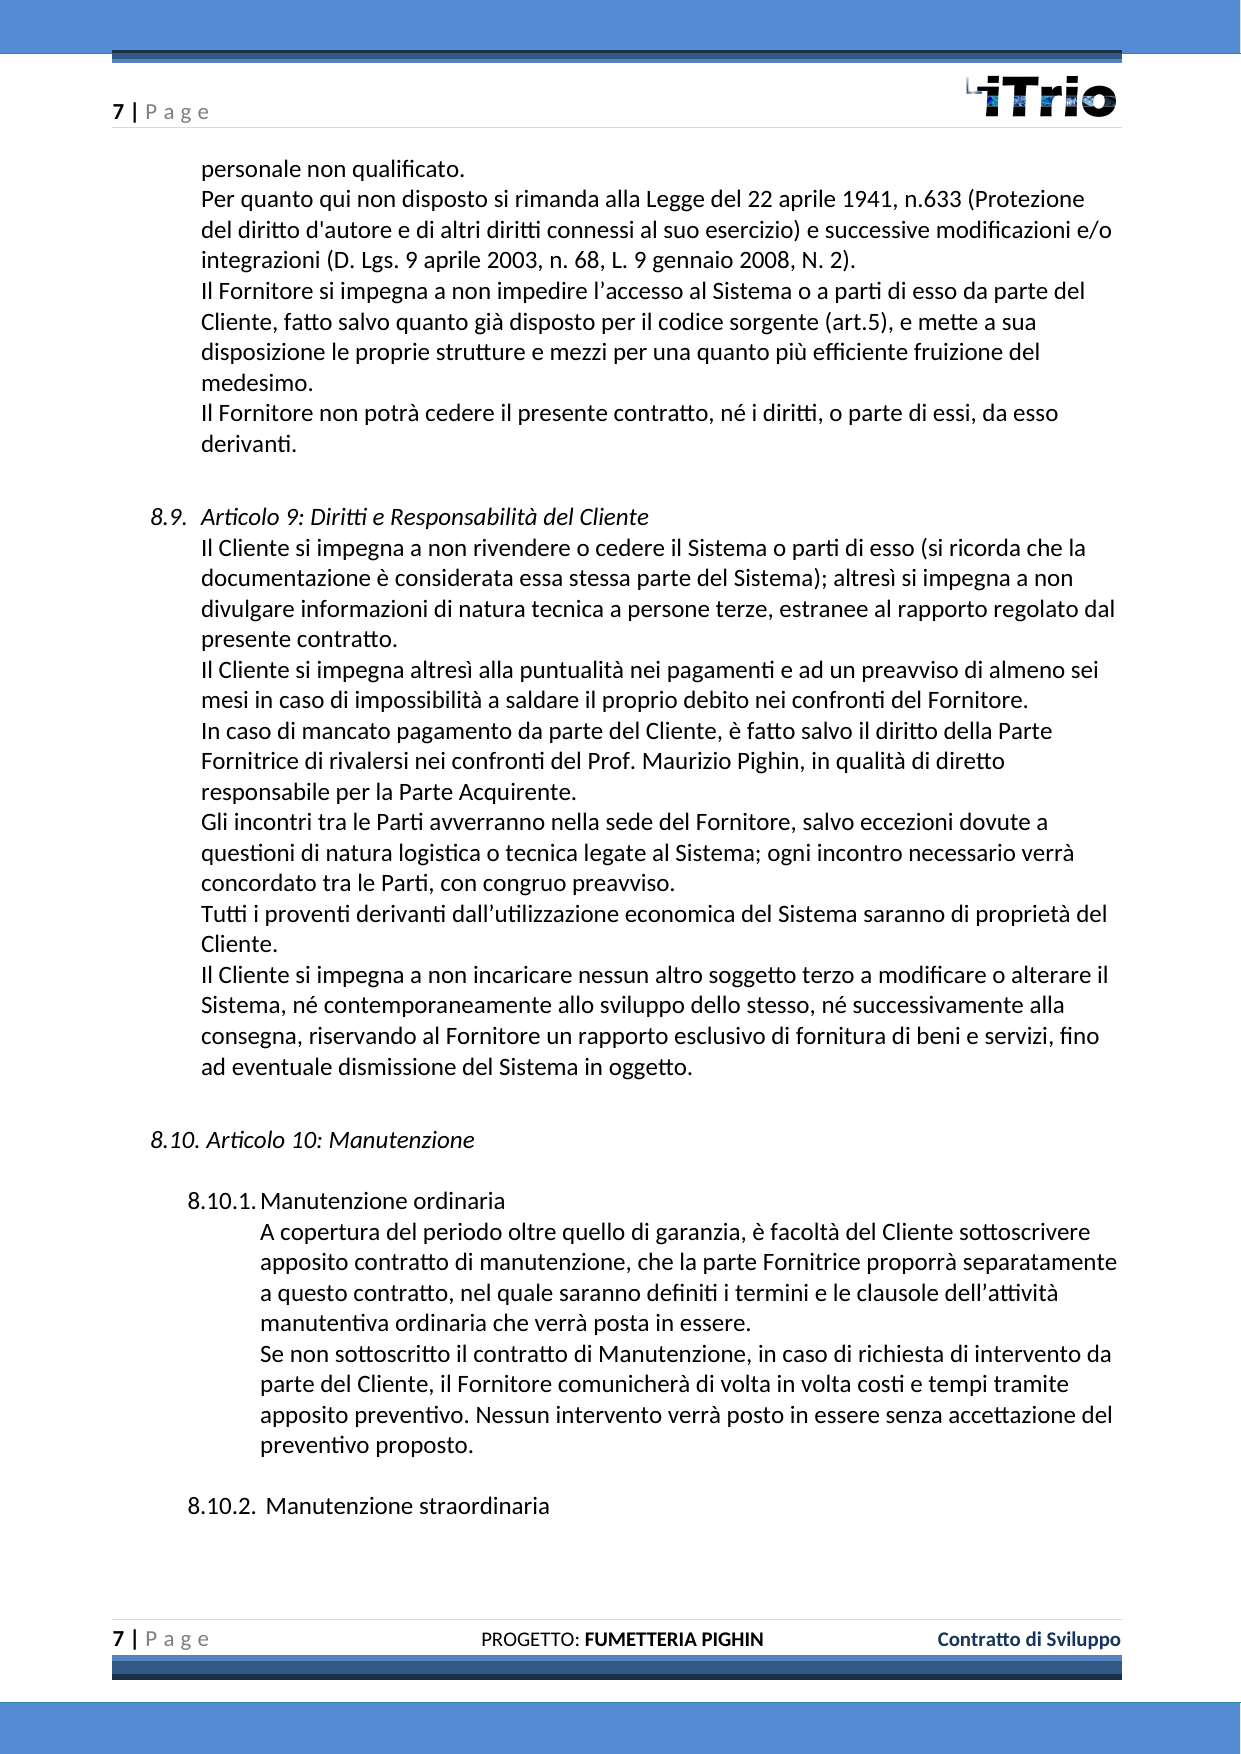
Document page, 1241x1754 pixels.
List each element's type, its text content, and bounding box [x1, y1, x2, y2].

text Articolo 9: Diritti e Responsabilità del Cliente [150, 501, 1122, 532]
text Il Fornitore non potrà cedere il presente contratto, né i diritti, o parte di essi, da esso derivanti. [201, 397, 1122, 489]
picture [962, 73, 1117, 120]
text Tutti i proventi derivanti dall’utilizzazione economica del Sistema saranno di proprietà del Cliente. Il Cliente si impegna a non incaricare nessun altro soggetto terzo a modificare o alterare il Sistema, né contemporaneamente allo sviluppo dello stesso, né successivamente alla consegna, riservando al Fornitore un rapporto esclusivo di fornitura di beni e servizi, fino ad eventuale dismissione del Sistema in oggetto. [201, 898, 1122, 1112]
text Il Fornitore si impegna a non impedire l’accesso al Sistema o a parti di esso da parte del Cliente, fatto salvo quanto già disposto per il codice sorgente (art.5), e mette a sua disposizione le proprie strutture e mezzi per una quanto più efficiente fruizione del medesimo. [201, 275, 1122, 397]
text In caso di mancato pagamento da parte del Cliente, è fatto salvo il diritto della Parte Fornitrice di rivalersi nei confronti del Prof. Maurizio Pighin, in qualità di diretto responsabile per la Parte Acquirente. Gli incontri tra le Parti avverranno nella sede del Fornitore, salvo eccezioni dovute a questioni di natura logistica o tecnica legate al Sistema; ogni incontro necessario verrà concordato tra le Parti, con congruo preavviso. [201, 715, 1122, 898]
text Il Cliente si impegna a non rivendere o cedere il Sistema o parti di esso (si ricorda che la documentazione è considerata essa stessa parte del Sistema); altresì si impegna a non divulgare informazioni di natura tecnica a persone terze, estranee al rapporto regolato dal presente contratto. Il Cliente si impegna altresì alla puntualità nei pagamenti e ad un preavviso di almeno sei mesi in caso di impossibilità a saldare il proprio debito nei confronti del Fornitore. [201, 532, 1122, 715]
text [201, 153, 1122, 275]
text Articolo 10: Manutenzione [150, 1124, 1122, 1185]
list A copertura del periodo oltre quello di garanzia, è facoltà del Cliente sottoscrivere apposito contratto di manutenzione, che la parte Fornitrice proporrà separatamente a questo contratto, nel quale saranno definiti i termini e le clausole dell’attività manutentiva ordinaria che verrà posta in essere. Se non sottoscritto il contratto di Manutenzione, in caso di richiesta di intervento da parte del Cliente, il Fornitore comunicherà di volta in volta costi e tempi tramite apposito preventivo. Nessun intervento verrà posto in essere senza accettazione del preventivo proposto. [260, 1216, 1122, 1491]
text Manutenzione straordinaria [187, 1491, 1122, 1521]
text Manutenzione ordinaria [187, 1185, 1122, 1216]
